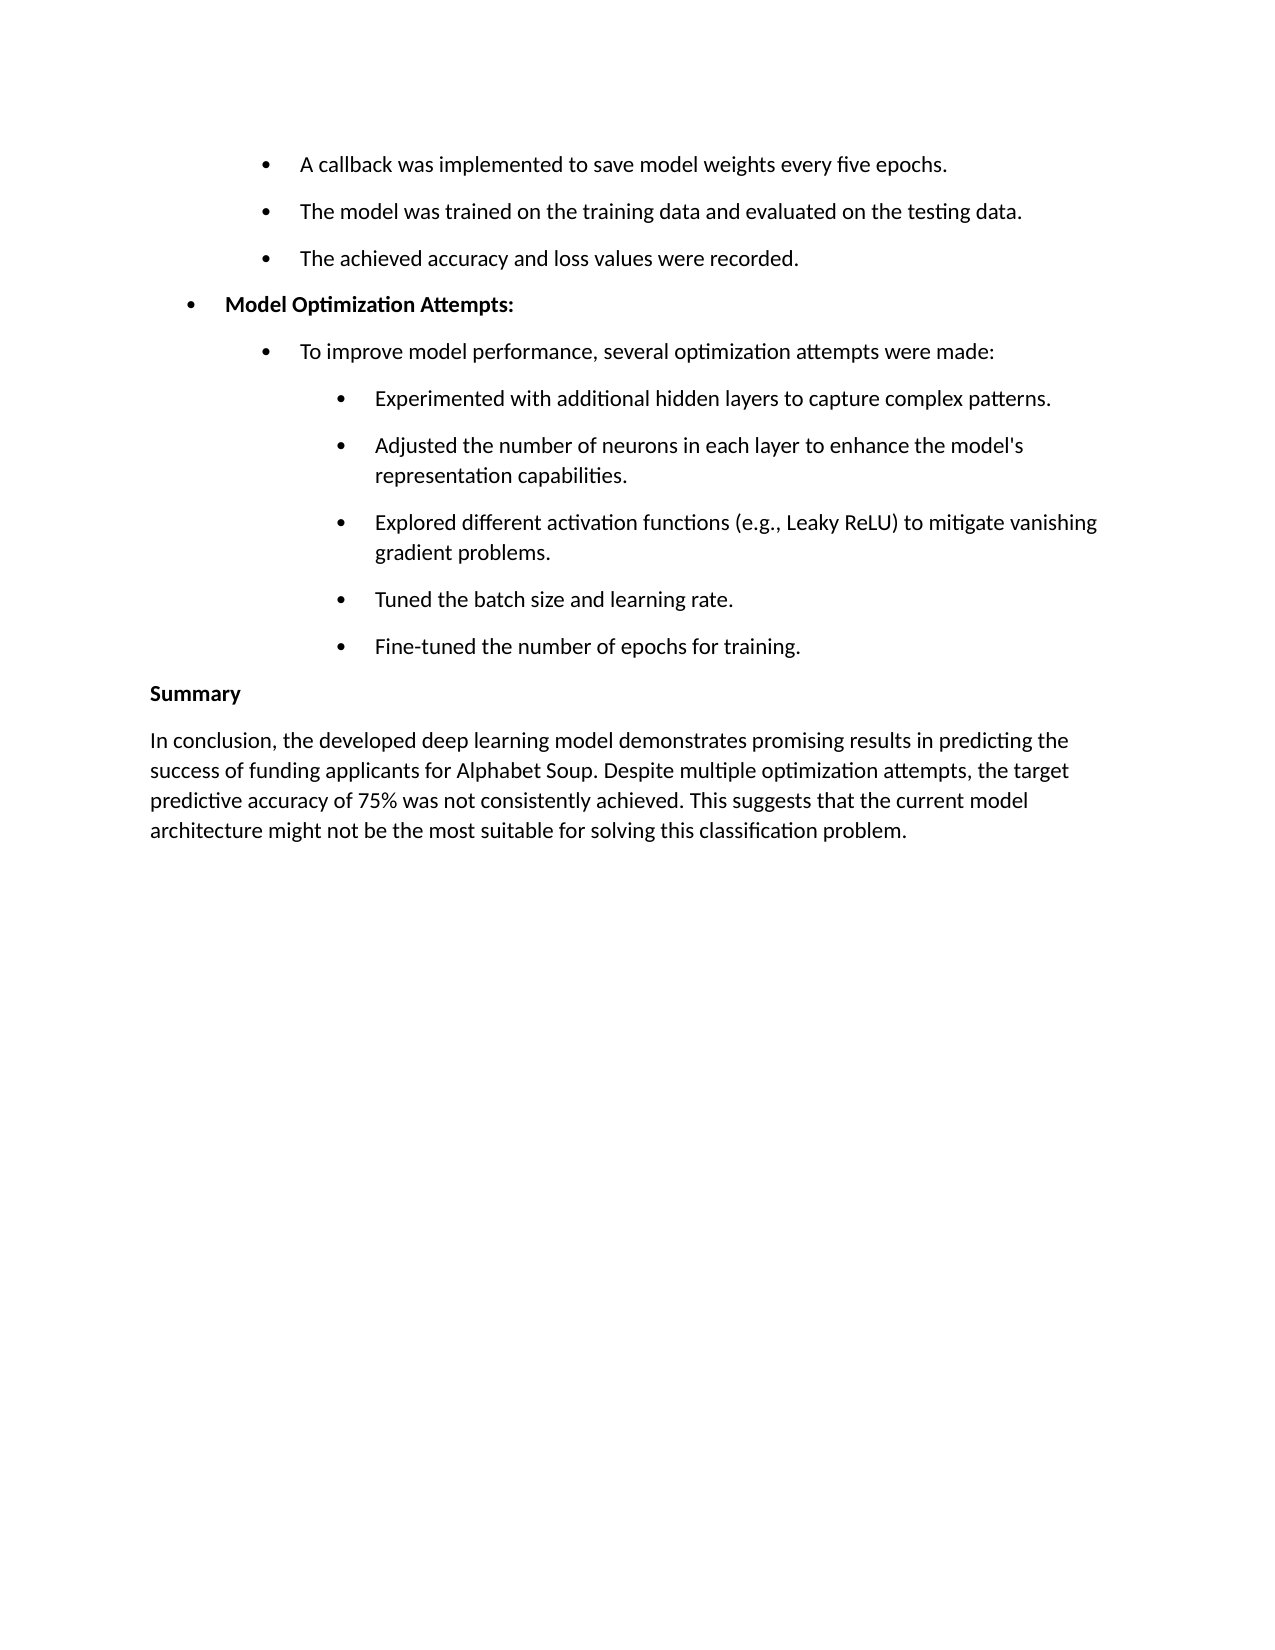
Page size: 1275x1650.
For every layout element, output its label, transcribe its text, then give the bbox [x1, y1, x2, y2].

list Tuned the batch size and learning rate. [337, 585, 1125, 613]
text Summary [150, 679, 1125, 707]
list To improve model performance, several optimization attempts were made: [262, 337, 1125, 366]
list Model Optimization Attempts: [187, 291, 1125, 319]
list Adjusted the number of neurons in each layer to enhance the model's representation capabilities. [337, 431, 1125, 489]
list Experimented with additional hidden layers to capture complex patterns. [337, 384, 1125, 412]
list The model was trained on the training data and evaluated on the testing data. [262, 197, 1125, 225]
list A callback was implemented to save model weights every five epochs. [262, 150, 1125, 178]
list Fine-tuned the number of epochs for training. [337, 632, 1125, 660]
text In conclusion, the developed deep learning model demonstrates promising results in predicting the success of funding applicants for Alphabet Soup. Despite multiple optimization attempts, the target predictive accuracy of 75% was not consistently achieved. This suggests that the current model architecture might not be the most suitable for solving this classification problem. [150, 726, 1125, 845]
list Explored different activation functions (e.g., Leaky ReLU) to mitigate vanishing gradient problems. [337, 508, 1125, 567]
list The achieved accuracy and loss values were recorded. [262, 244, 1125, 272]
